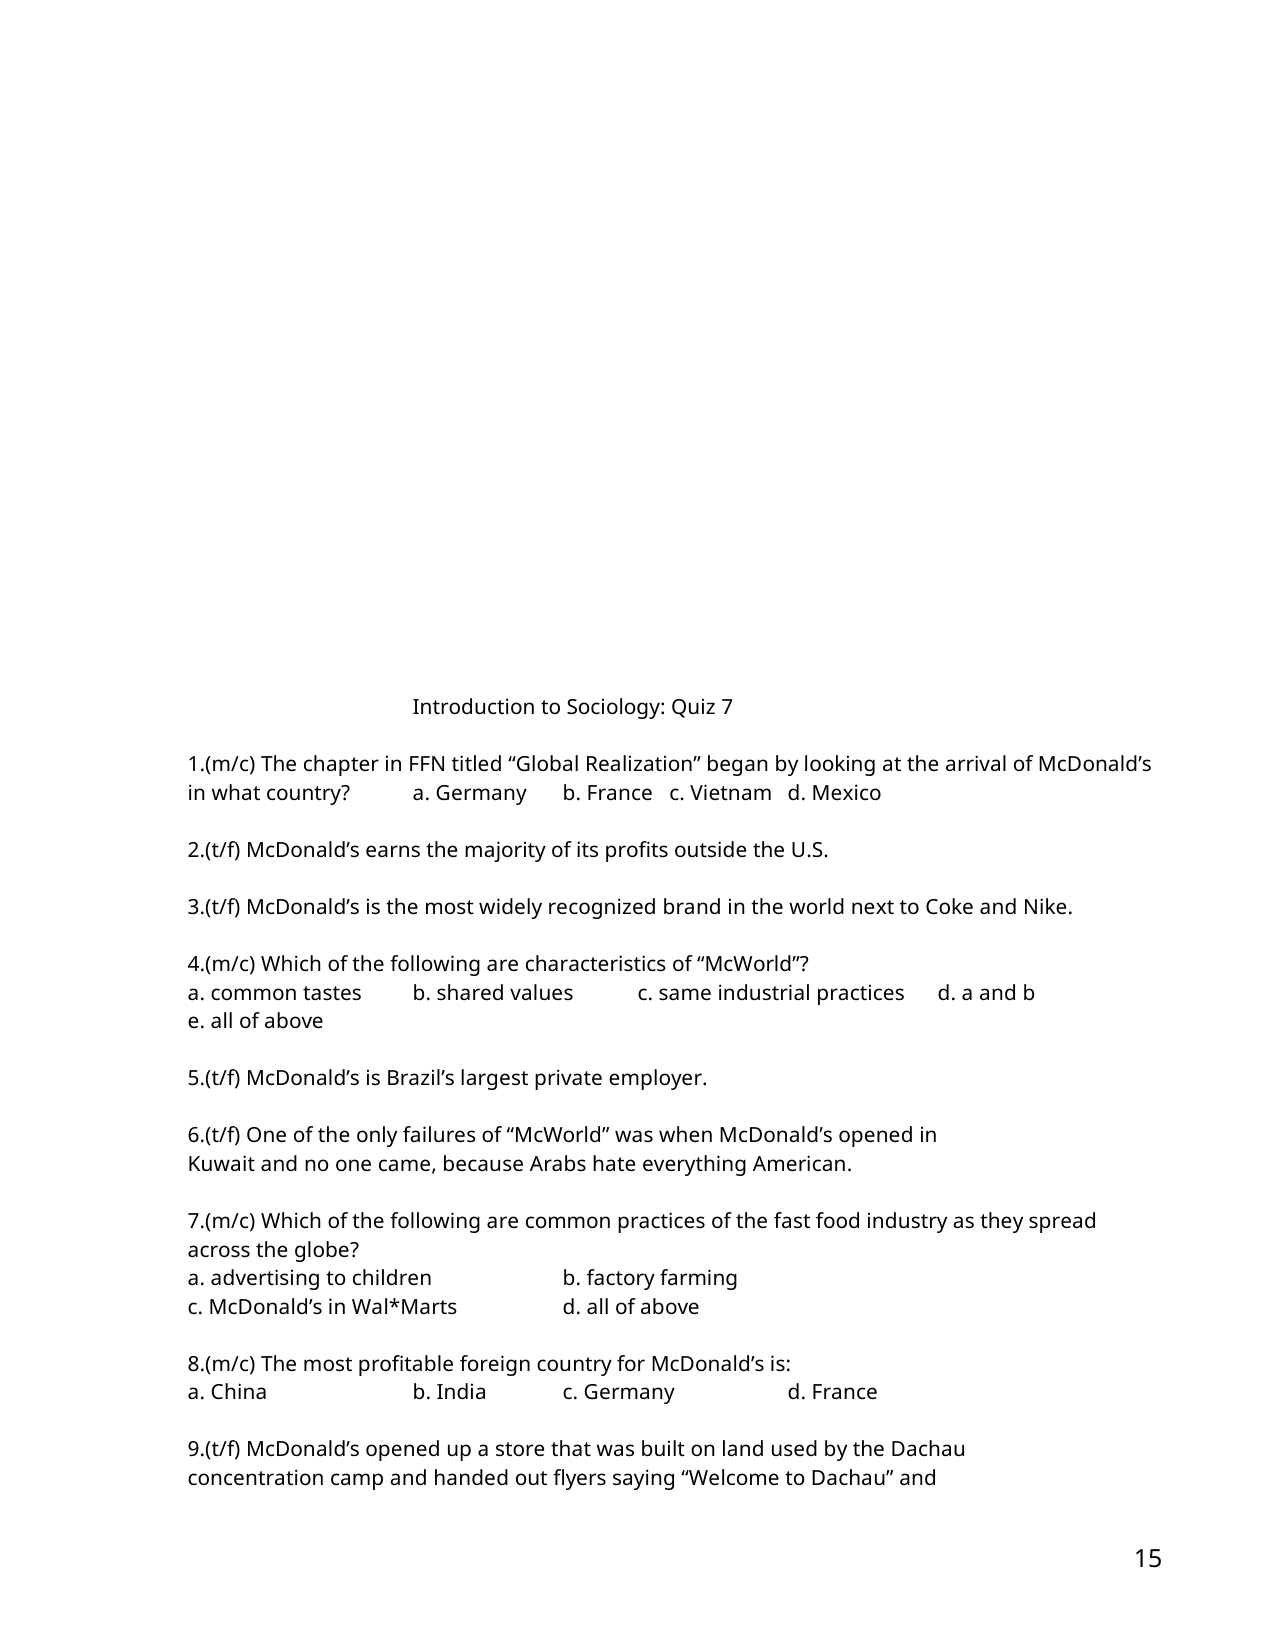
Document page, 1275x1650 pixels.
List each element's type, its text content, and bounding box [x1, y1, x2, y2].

text 7.(m/c) Which of the following are common practices of the fast food industry as they spread across the globe? [187, 1206, 1162, 1263]
text e. all of above [187, 1006, 1162, 1035]
text Introduction to Sociology: Quiz 7 [187, 692, 1162, 721]
text Kuwait and no one came, because Arabs hate everything American. [187, 1149, 1162, 1177]
text 6.(t/f) One of the only failures of “McWorld” was when McDonald’s opened in [187, 1120, 1162, 1149]
text c. McDonald’s in Wal*Marts d. all of above [187, 1292, 1162, 1320]
text a. advertising to children b. factory farming [187, 1263, 1162, 1292]
text 3.(t/f) McDonald’s is the most widely recognized brand in the world next to Coke and Nike. [187, 892, 1162, 921]
text concentration camp and handed out flyers saying “Welcome to Dachau” and [187, 1463, 1162, 1491]
text 4.(m/c) Which of the following are characteristics of “McWorld”? [187, 949, 1162, 978]
text 9.(t/f) McDonald’s opened up a store that was built on land used by the Dachau [187, 1434, 1162, 1463]
text 5.(t/f) McDonald’s is Brazil’s largest private employer. [187, 1063, 1162, 1092]
text 1.(m/c) The chapter in FFN titled “Global Realization” began by looking at the arrival of McDonald’s in what country? a. Germany b. France c. Vietnam d. Mexico [187, 749, 1162, 806]
text a. common tastes b. shared values c. same industrial practices d. a and b [187, 978, 1162, 1006]
text 8.(m/c) The most profitable foreign country for McDonald’s is: [187, 1349, 1162, 1377]
text a. China b. India c. Germany d. France [187, 1377, 1162, 1406]
text 2.(t/f) McDonald’s earns the majority of its profits outside the U.S. [187, 835, 1162, 863]
